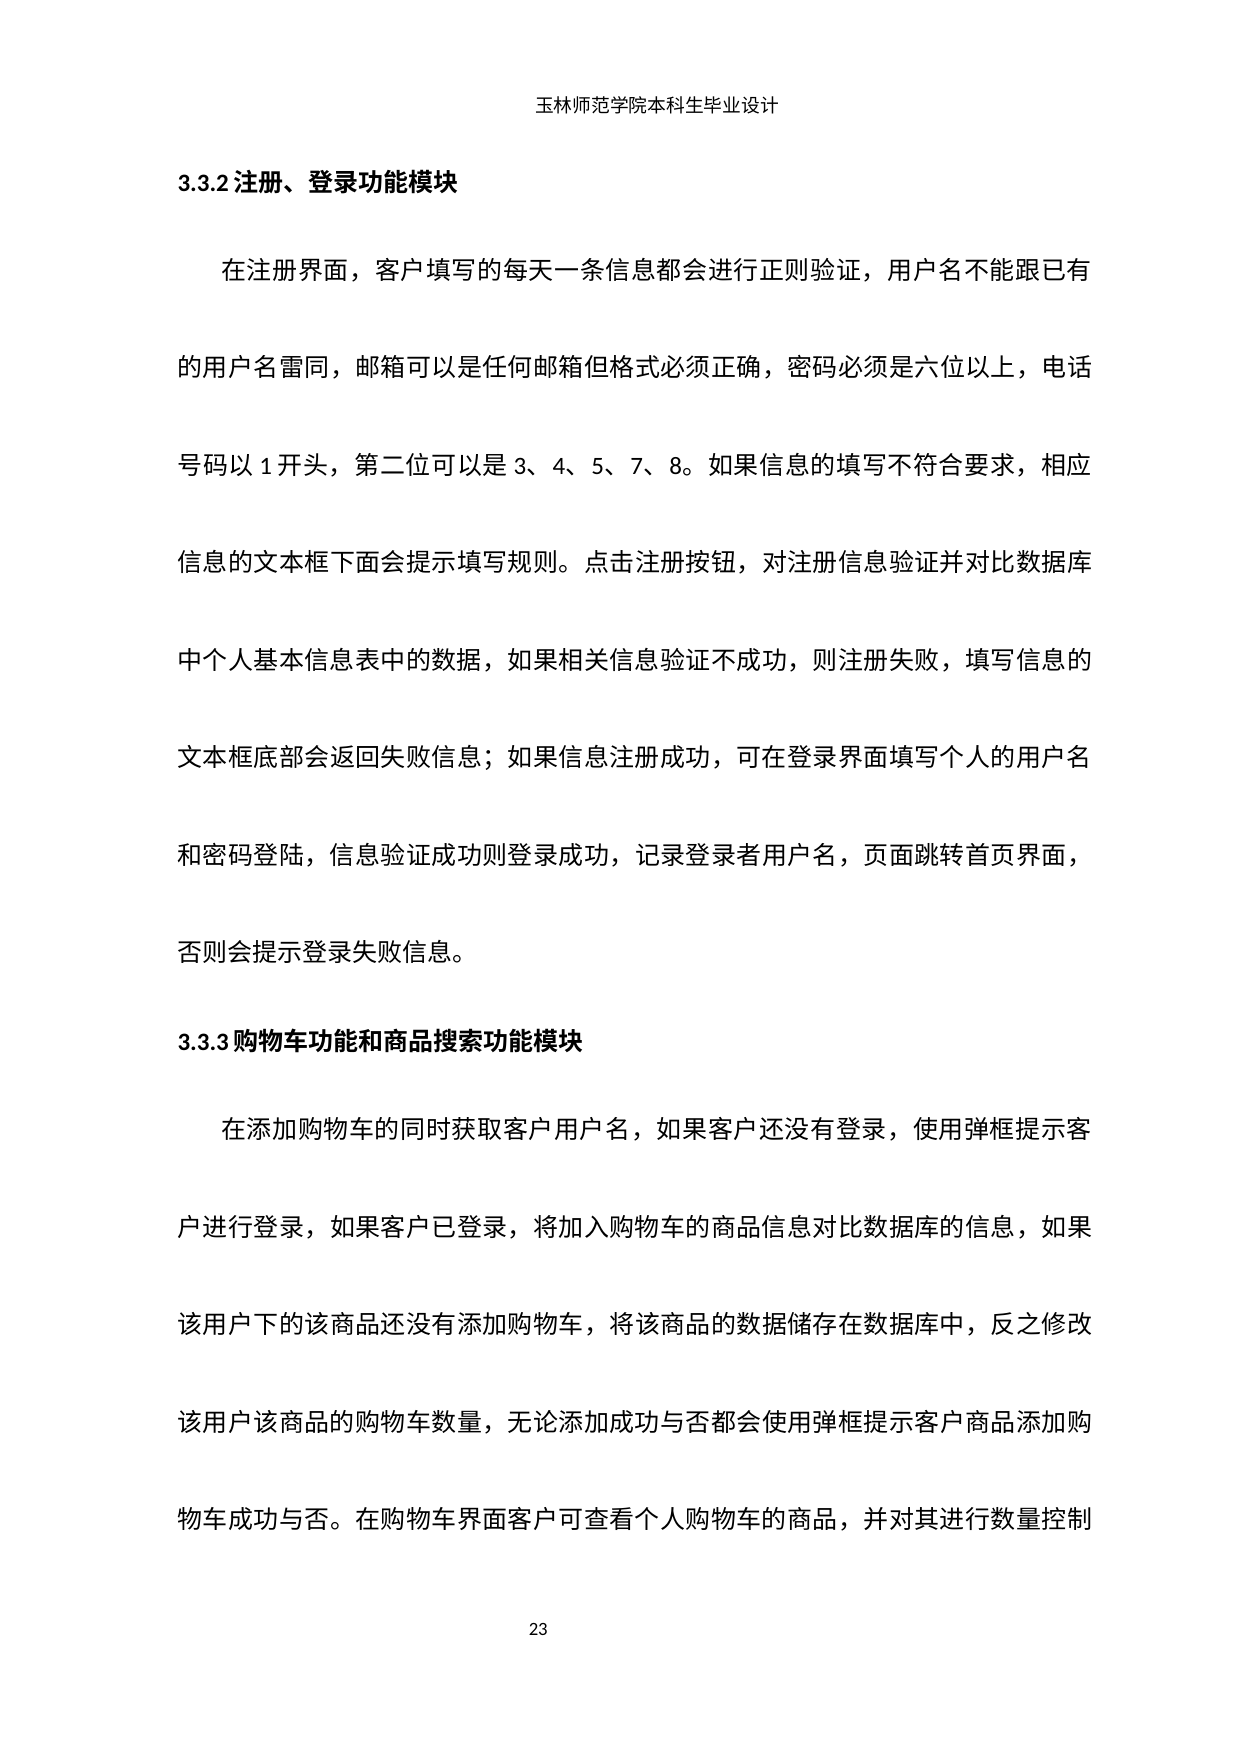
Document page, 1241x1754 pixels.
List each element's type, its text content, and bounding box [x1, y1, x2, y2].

subtitle 3.3.2注册、登录功能模块 [177, 148, 1093, 213]
subtitle 3.3.3购物车功能和商品搜索功能模块 [177, 1007, 1093, 1072]
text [177, 1095, 1093, 1550]
text 在注册界面，客户填写的每天一条信息都会进行正则验证，用户名不能跟已有的用户名雷同，邮箱可以是任何邮箱但格式必须正确，密码必须是六位以上，电话号码以1开头，第二位可以是3、4、5、7、8。如果信息的填写不符合要求，相应信息的文本框下面会提示填写规则。点击注册按钮，对注册信息验证并对比数据库中个人基本信息表中的数据，如果相关信息验证不成功，则注册失败，填写信息的文本框底部会返回失败信息；如果信息注册成功，可在登录界面填写个人的用户名和密码登陆，信息验证成功则登录成功，记录登录者用户名，页面跳转首页界面，否则会提示登录失败信息。 [177, 236, 1093, 983]
